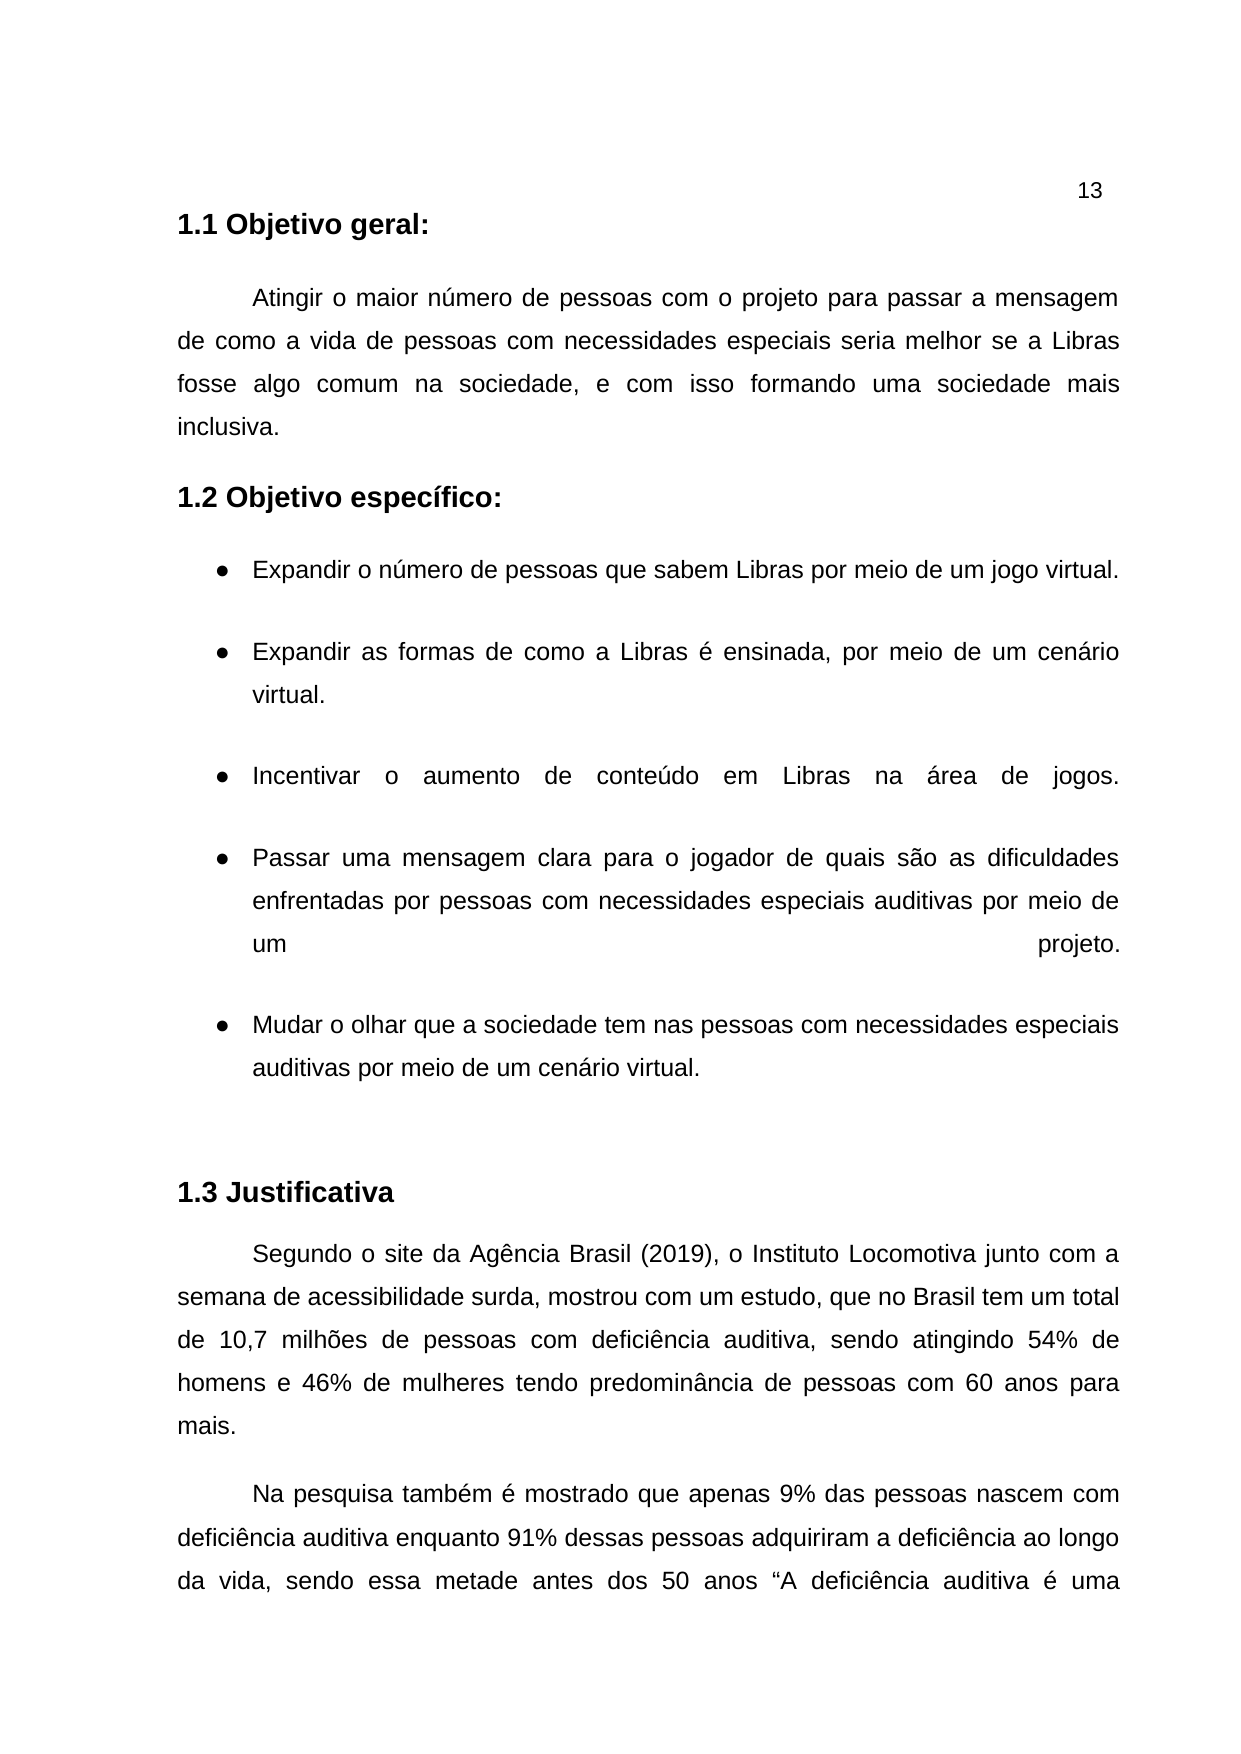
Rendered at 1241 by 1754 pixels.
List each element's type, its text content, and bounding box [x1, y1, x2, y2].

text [177, 1479, 1121, 1594]
text 1.1 Objetivo geral: [177, 207, 1121, 241]
list Incentivar o aumento de conteúdo em Libras na área de jogos. [214, 761, 1121, 829]
list Expandir as formas de como a Libras é ensinada, por meio de um cenário virtual. [214, 637, 1121, 748]
text 1.3 Justificativa [177, 1175, 1121, 1209]
text Atingir o maior número de pessoas com o projeto para passar a mensagem de como a vida de pessoas com necessidades especiais seria melhor se a Libras fosse algo comum na sociedade, e com isso formando uma sociedade mais inclusiva. [177, 283, 1121, 441]
list Passar uma mensagem clara para o jogador de quais são as dificuldades enfrentadas por pessoas com necessidades especiais auditivas por meio de um projeto. [214, 843, 1121, 997]
list Mudar o olhar que a sociedade tem nas pessoas com necessidades especiais auditivas por meio de um cenário virtual. [214, 1010, 1121, 1082]
text 1.2 Objetivo específico: [177, 480, 1121, 514]
text Segundo o site da Agência Brasil (2019), o Instituto Locomotiva junto com a semana de acessibilidade surda, mostrou com um estudo, que no Brasil tem um total de 10,7 milhões de pessoas com deficiência auditiva, sendo atingindo 54% de homens e 46% de mulheres tendo predominância de pessoas com 60 anos para mais. [177, 1239, 1121, 1440]
list Expandir o número de pessoas que sabem Libras por meio de um jogo virtual. [214, 555, 1121, 624]
